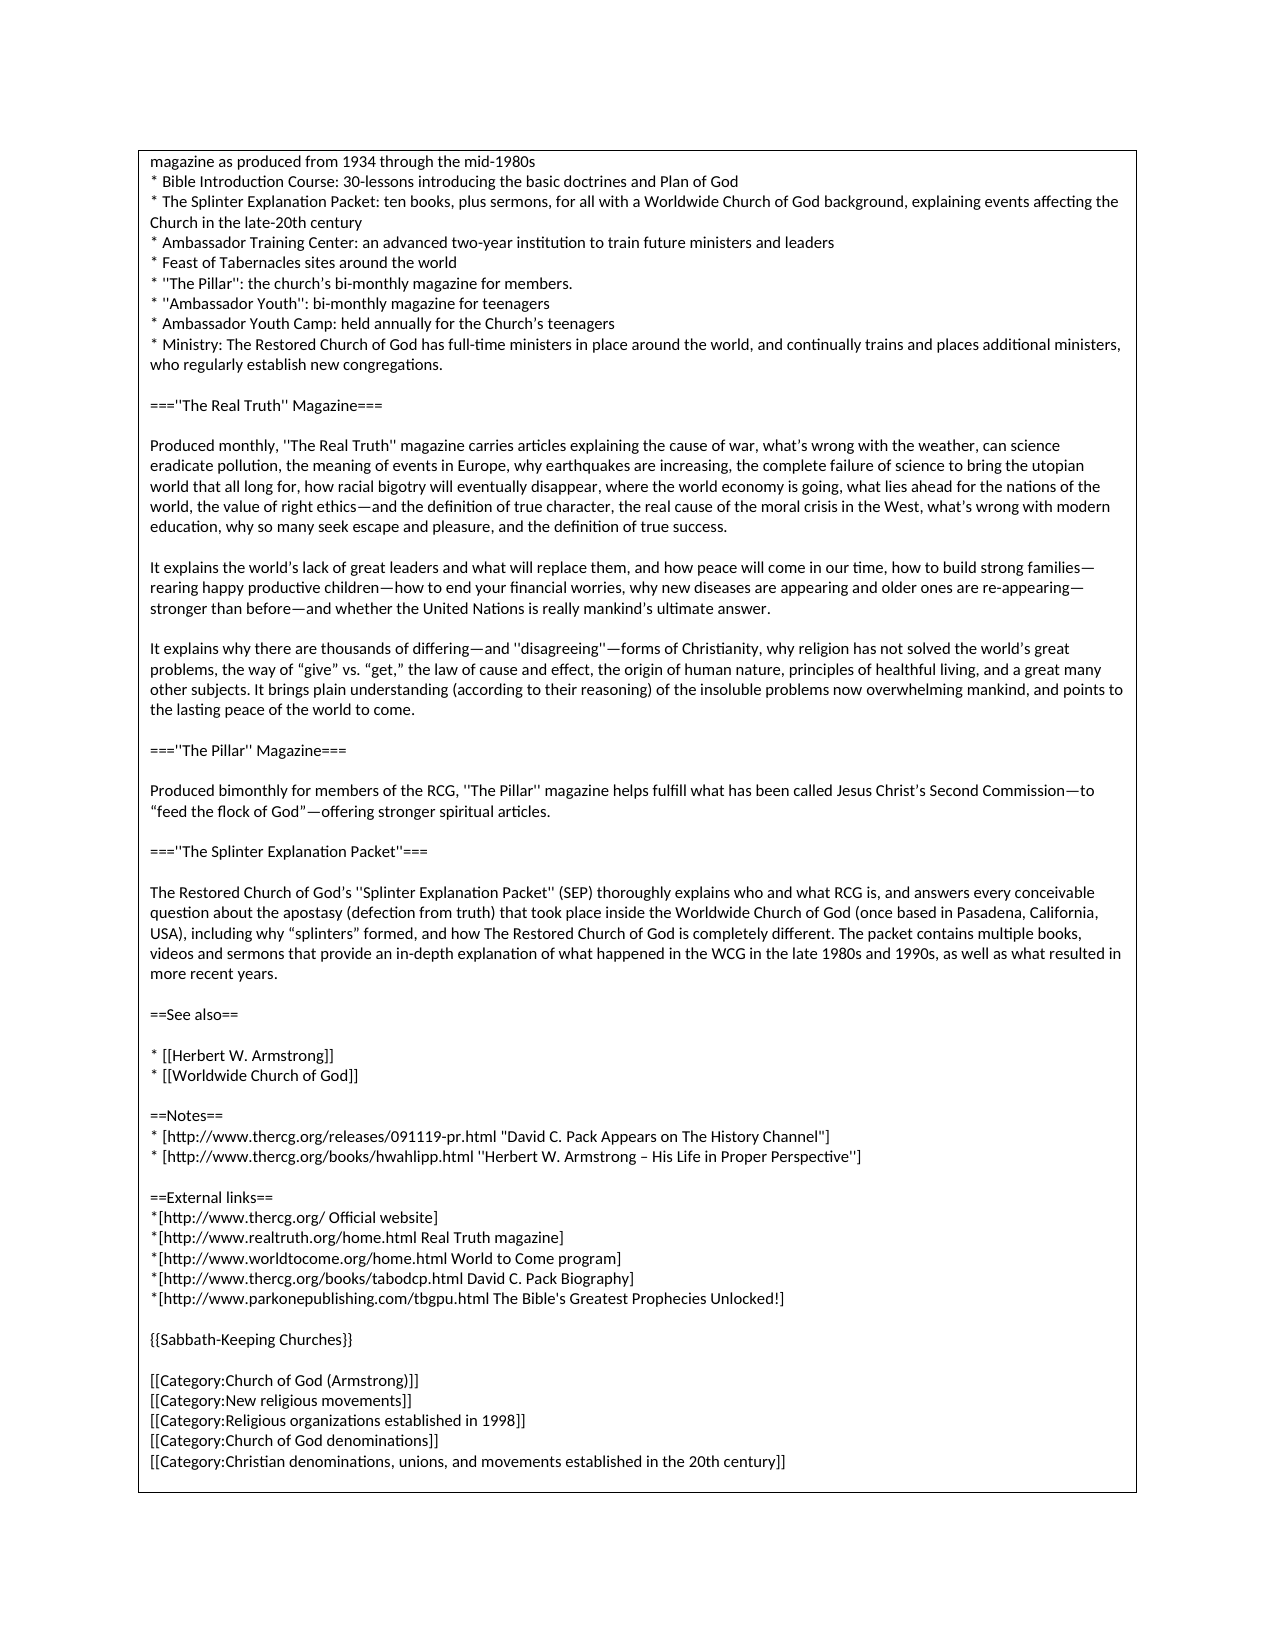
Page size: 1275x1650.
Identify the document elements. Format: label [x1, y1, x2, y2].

table_cell [139, 151, 1136, 1492]
